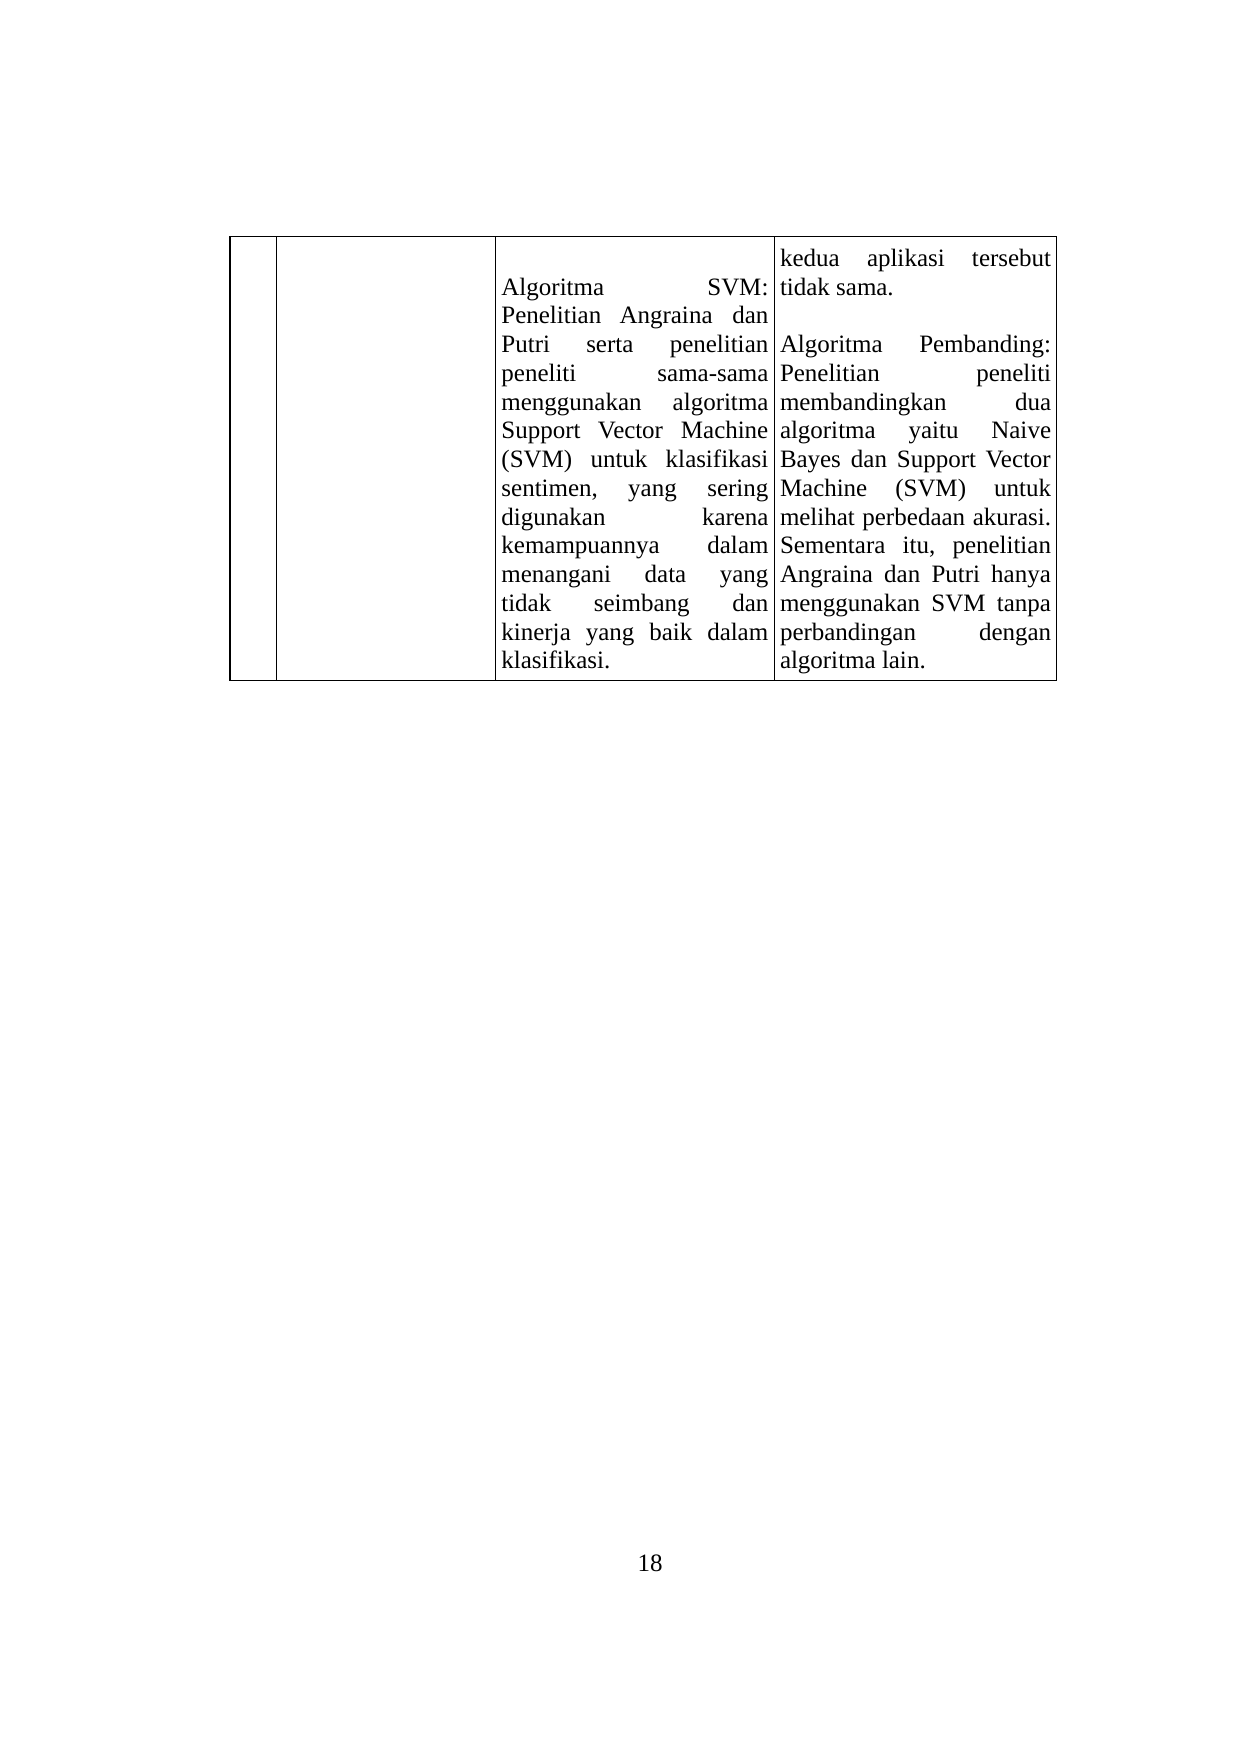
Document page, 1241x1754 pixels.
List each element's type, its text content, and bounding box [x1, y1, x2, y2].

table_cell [775, 237, 1056, 680]
table_cell 5. [231, 237, 276, 680]
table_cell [277, 237, 495, 680]
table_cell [496, 237, 774, 680]
